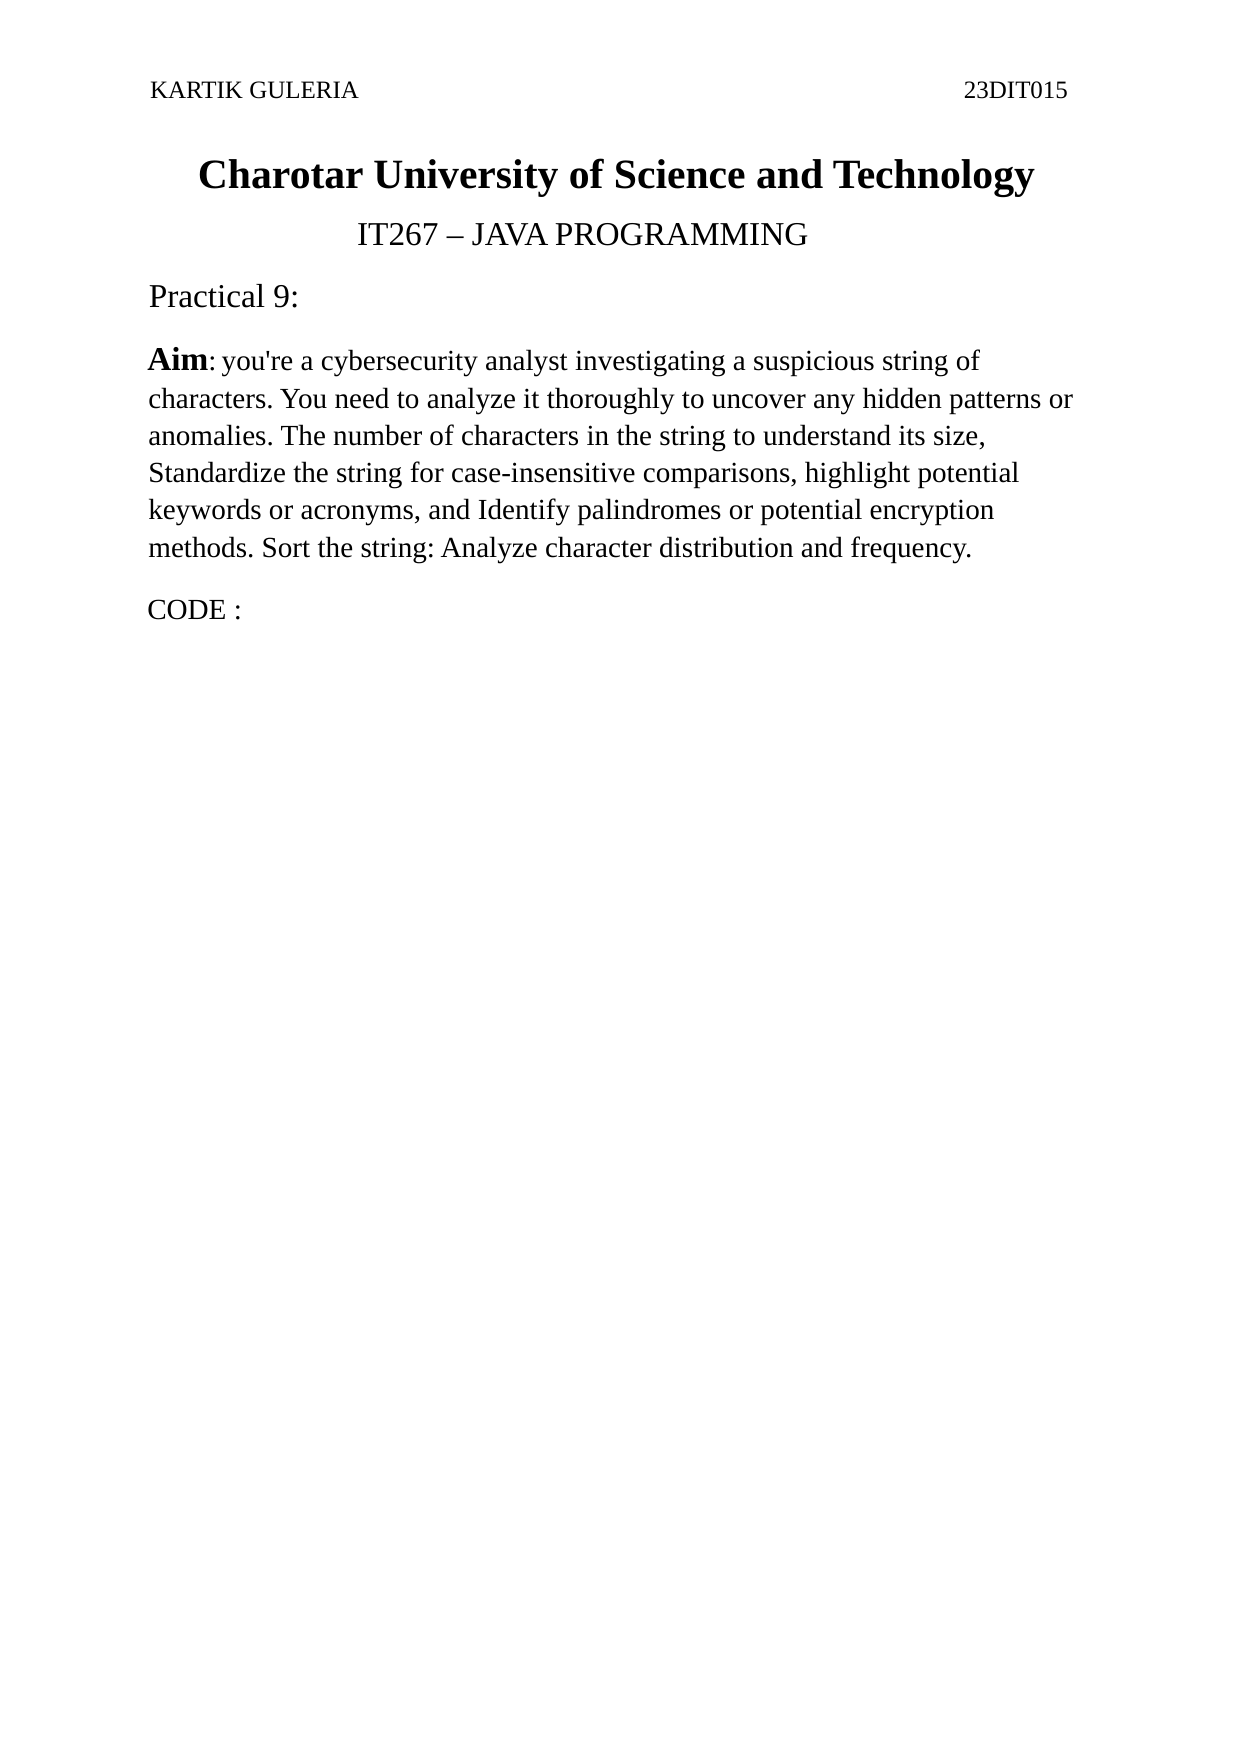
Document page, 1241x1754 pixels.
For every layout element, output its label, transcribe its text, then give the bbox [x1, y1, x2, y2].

text IT267 – JAVA PROGRAMMING Practical 9: [148, 214, 942, 315]
text Charotar University of Science and Technology [158, 150, 1074, 198]
text CODE : [147, 592, 1074, 626]
text Aim: you're a cybersecurity analyst investigating a suspicious string of characters. You need to analyze it thoroughly to uncover any hidden patterns or anomalies. The number of characters in the string to understand its size, Standardize the string for case-insensitive comparisons, highlight potential keywords or acronyms, and Identify palindromes or potential encryption methods. Sort the string: Analyze character distribution and frequency. [147, 339, 1074, 563]
